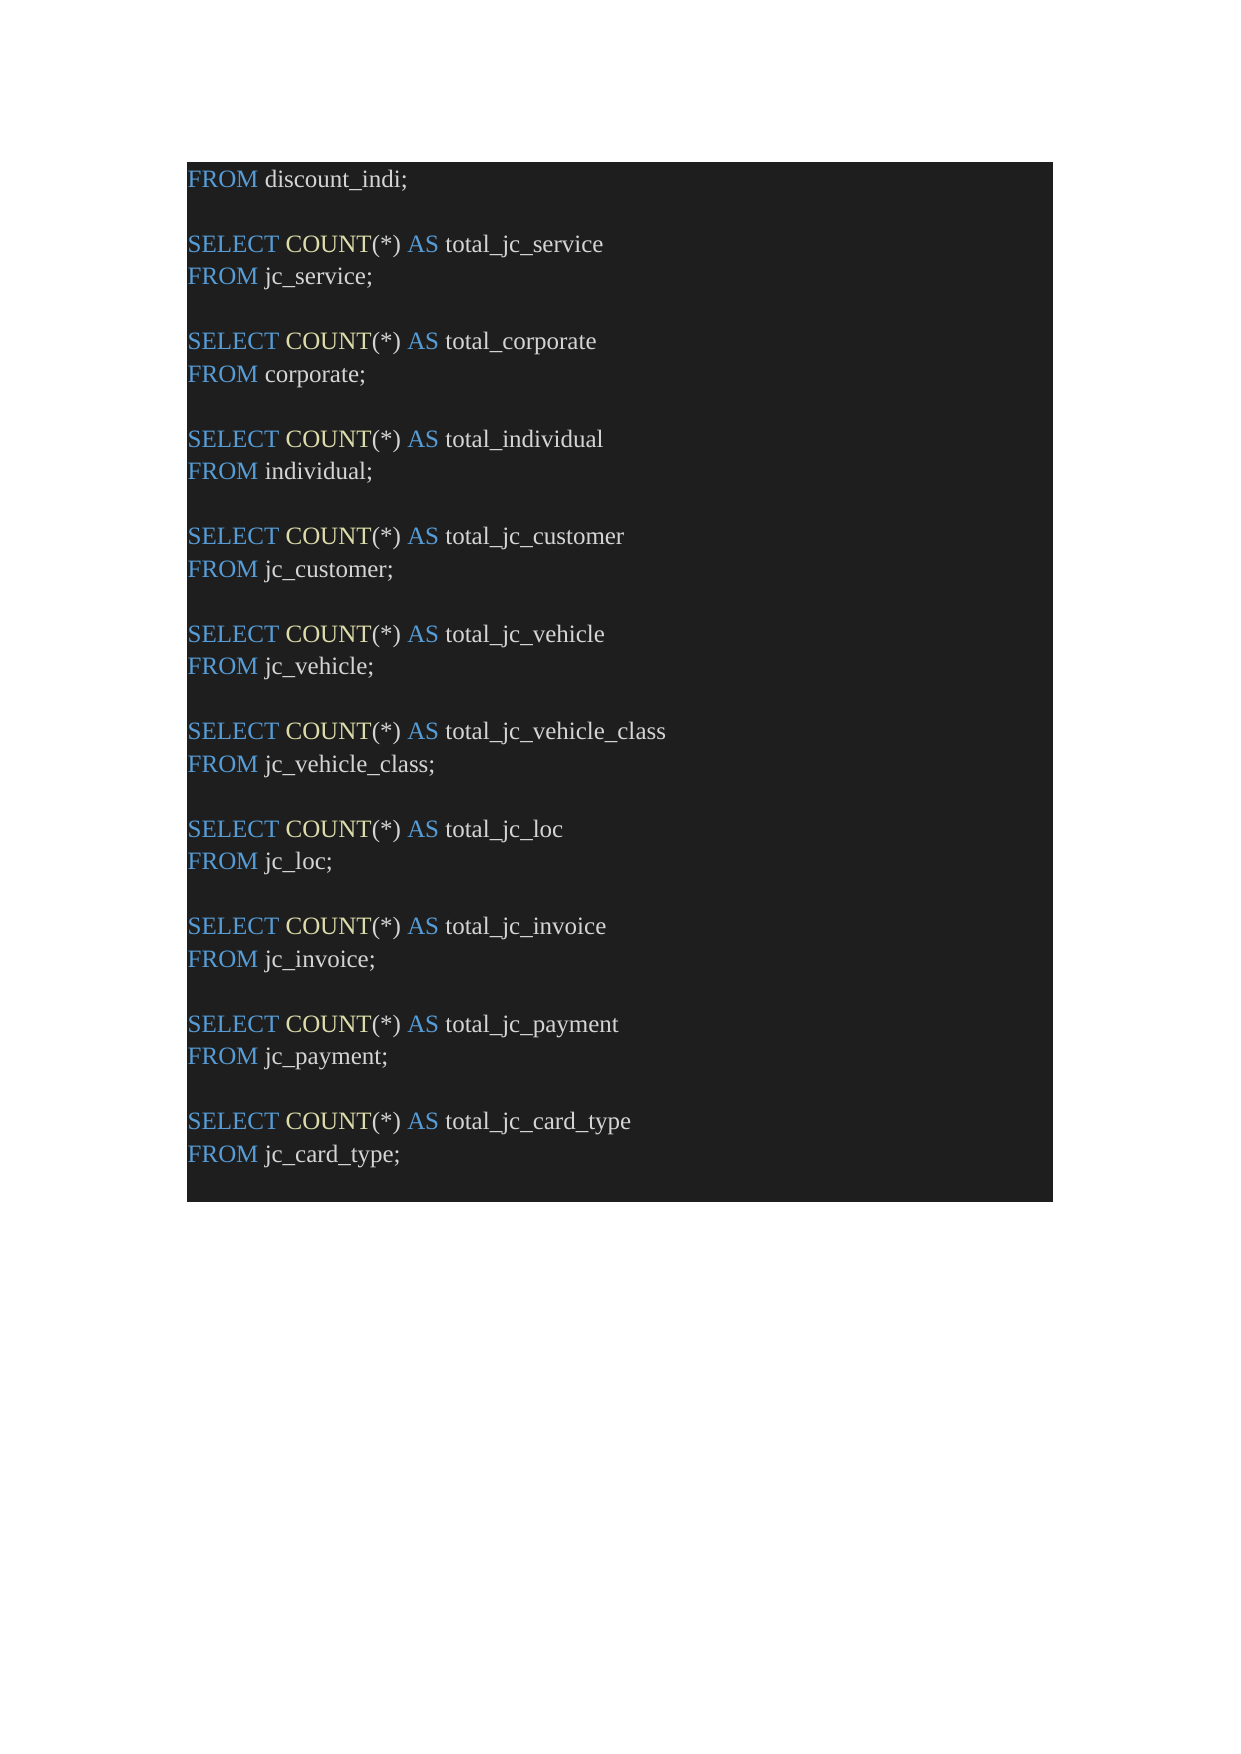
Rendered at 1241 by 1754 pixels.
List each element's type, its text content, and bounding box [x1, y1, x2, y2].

text FROM jc_customer; [187, 552, 1053, 584]
text SELECT COUNT(*) AS total_corporate [187, 324, 1053, 357]
text FROM jc_loc; [187, 844, 1053, 877]
text FROM jc_card_type; [187, 1137, 1053, 1169]
text SELECT COUNT(*) AS total_jc_vehicle_class [187, 714, 1053, 747]
text SELECT COUNT(*) AS total_jc_loc [187, 812, 1053, 844]
text SELECT COUNT(*) AS total_jc_vehicle [187, 617, 1053, 649]
text FROM jc_vehicle_class; [187, 747, 1053, 779]
text FROM corporate; [187, 357, 1053, 389]
text SELECT COUNT(*) AS total_jc_card_type [187, 1104, 1053, 1137]
text FROM individual; [187, 454, 1053, 487]
text FROM jc_invoice; [187, 942, 1053, 974]
text SELECT COUNT(*) AS total_jc_service [187, 227, 1053, 259]
text FROM jc_service; [187, 259, 1053, 292]
text FROM jc_vehicle; [187, 649, 1053, 682]
text SELECT COUNT(*) AS total_jc_invoice [187, 909, 1053, 942]
text SELECT COUNT(*) AS total_individual [187, 422, 1053, 454]
text FROM discount_indi; [187, 162, 1053, 194]
text SELECT COUNT(*) AS total_jc_payment [187, 1007, 1053, 1039]
text SELECT COUNT(*) AS total_jc_customer [187, 519, 1053, 552]
text FROM jc_payment; [187, 1039, 1053, 1072]
